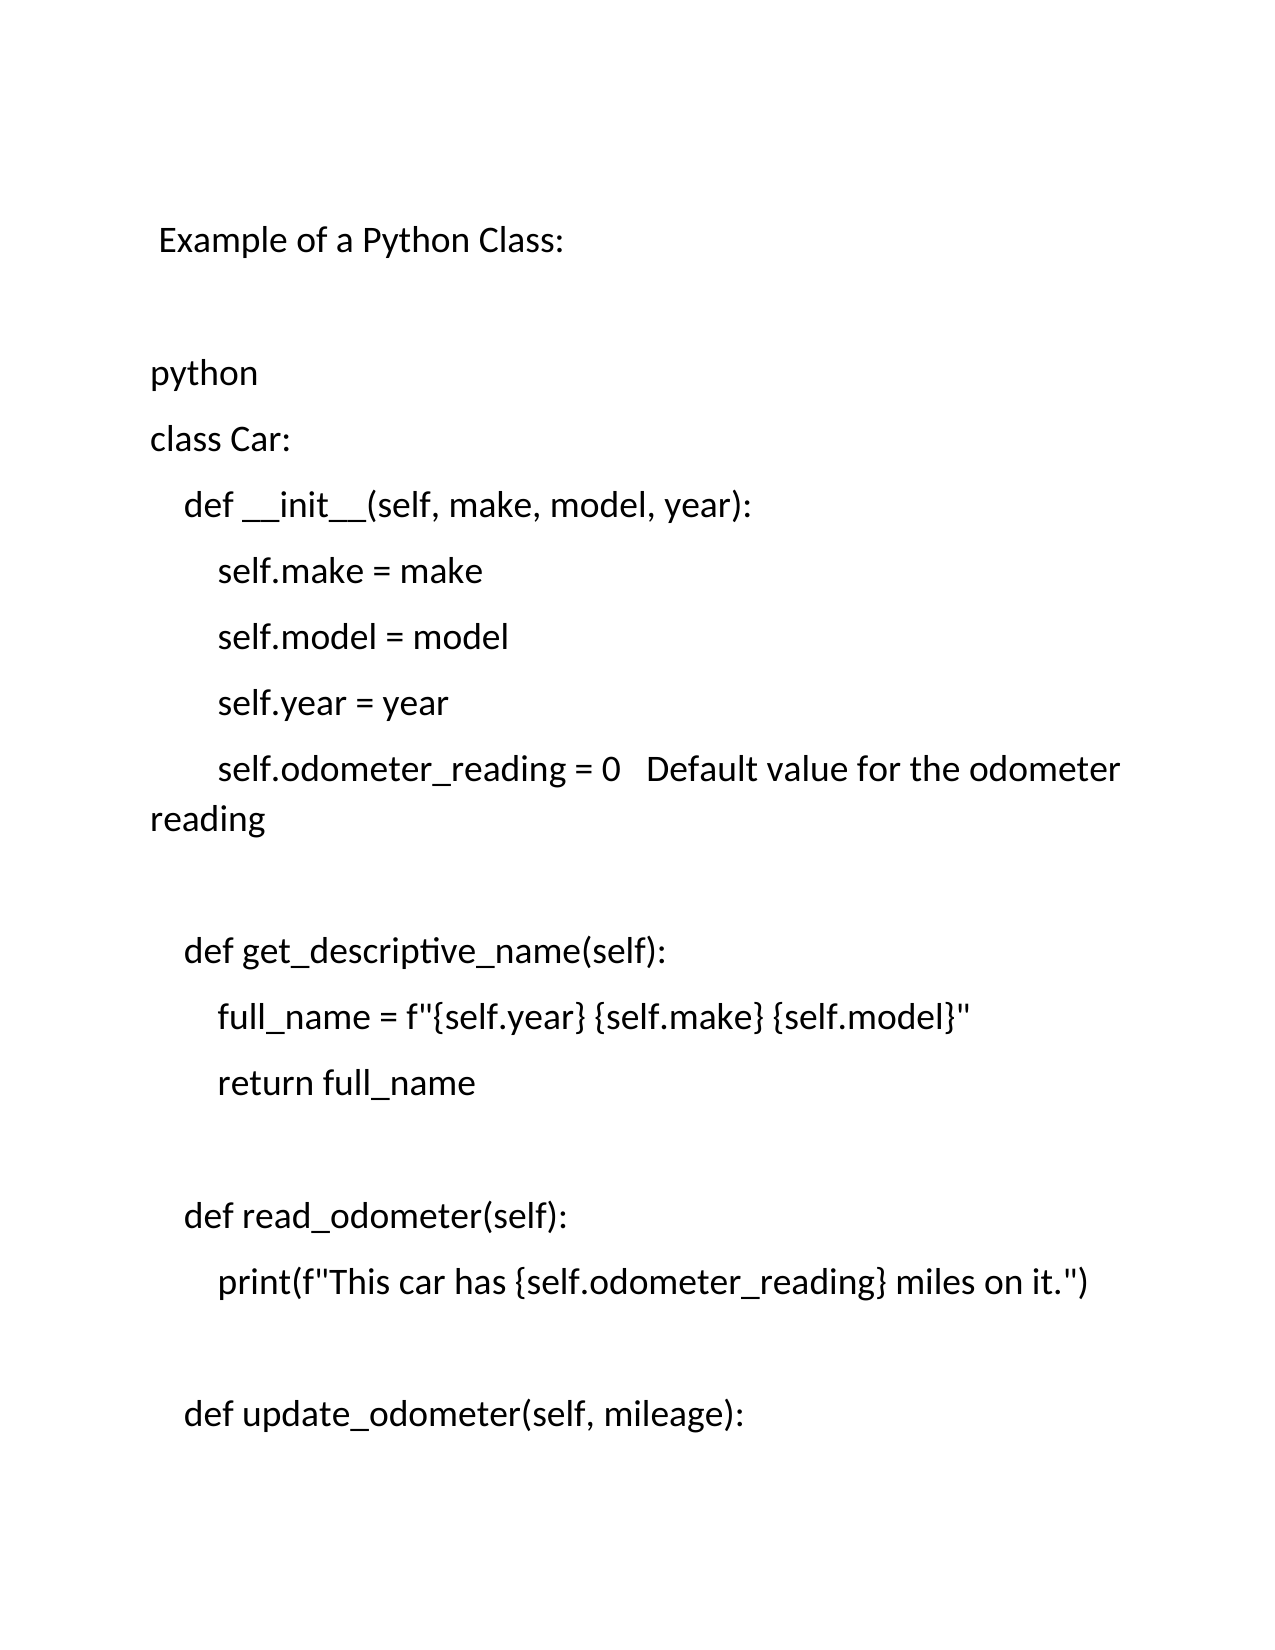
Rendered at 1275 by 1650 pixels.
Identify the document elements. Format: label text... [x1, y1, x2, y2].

text self.odometer_reading = 0 Default value for the odometer reading [150, 745, 1125, 841]
text full_name = f"{self.year} {self.make} {self.model}" [150, 993, 1125, 1039]
text def get_descriptive_name(self): [150, 927, 1125, 973]
text def update_odometer(self, mileage): [150, 1390, 1125, 1436]
text return full_name [150, 1059, 1125, 1105]
text def __init__(self, make, model, year): [150, 481, 1125, 527]
text Example of a Python Class: [150, 216, 1125, 262]
text class Car: [150, 414, 1125, 460]
text print(f"This car has {self.odometer_reading} miles on it.") [150, 1258, 1125, 1304]
text python [150, 348, 1125, 394]
text self.model = model [150, 613, 1125, 659]
text self.year = year [150, 679, 1125, 725]
text def read_odometer(self): [150, 1192, 1125, 1237]
text self.make = make [150, 547, 1125, 593]
